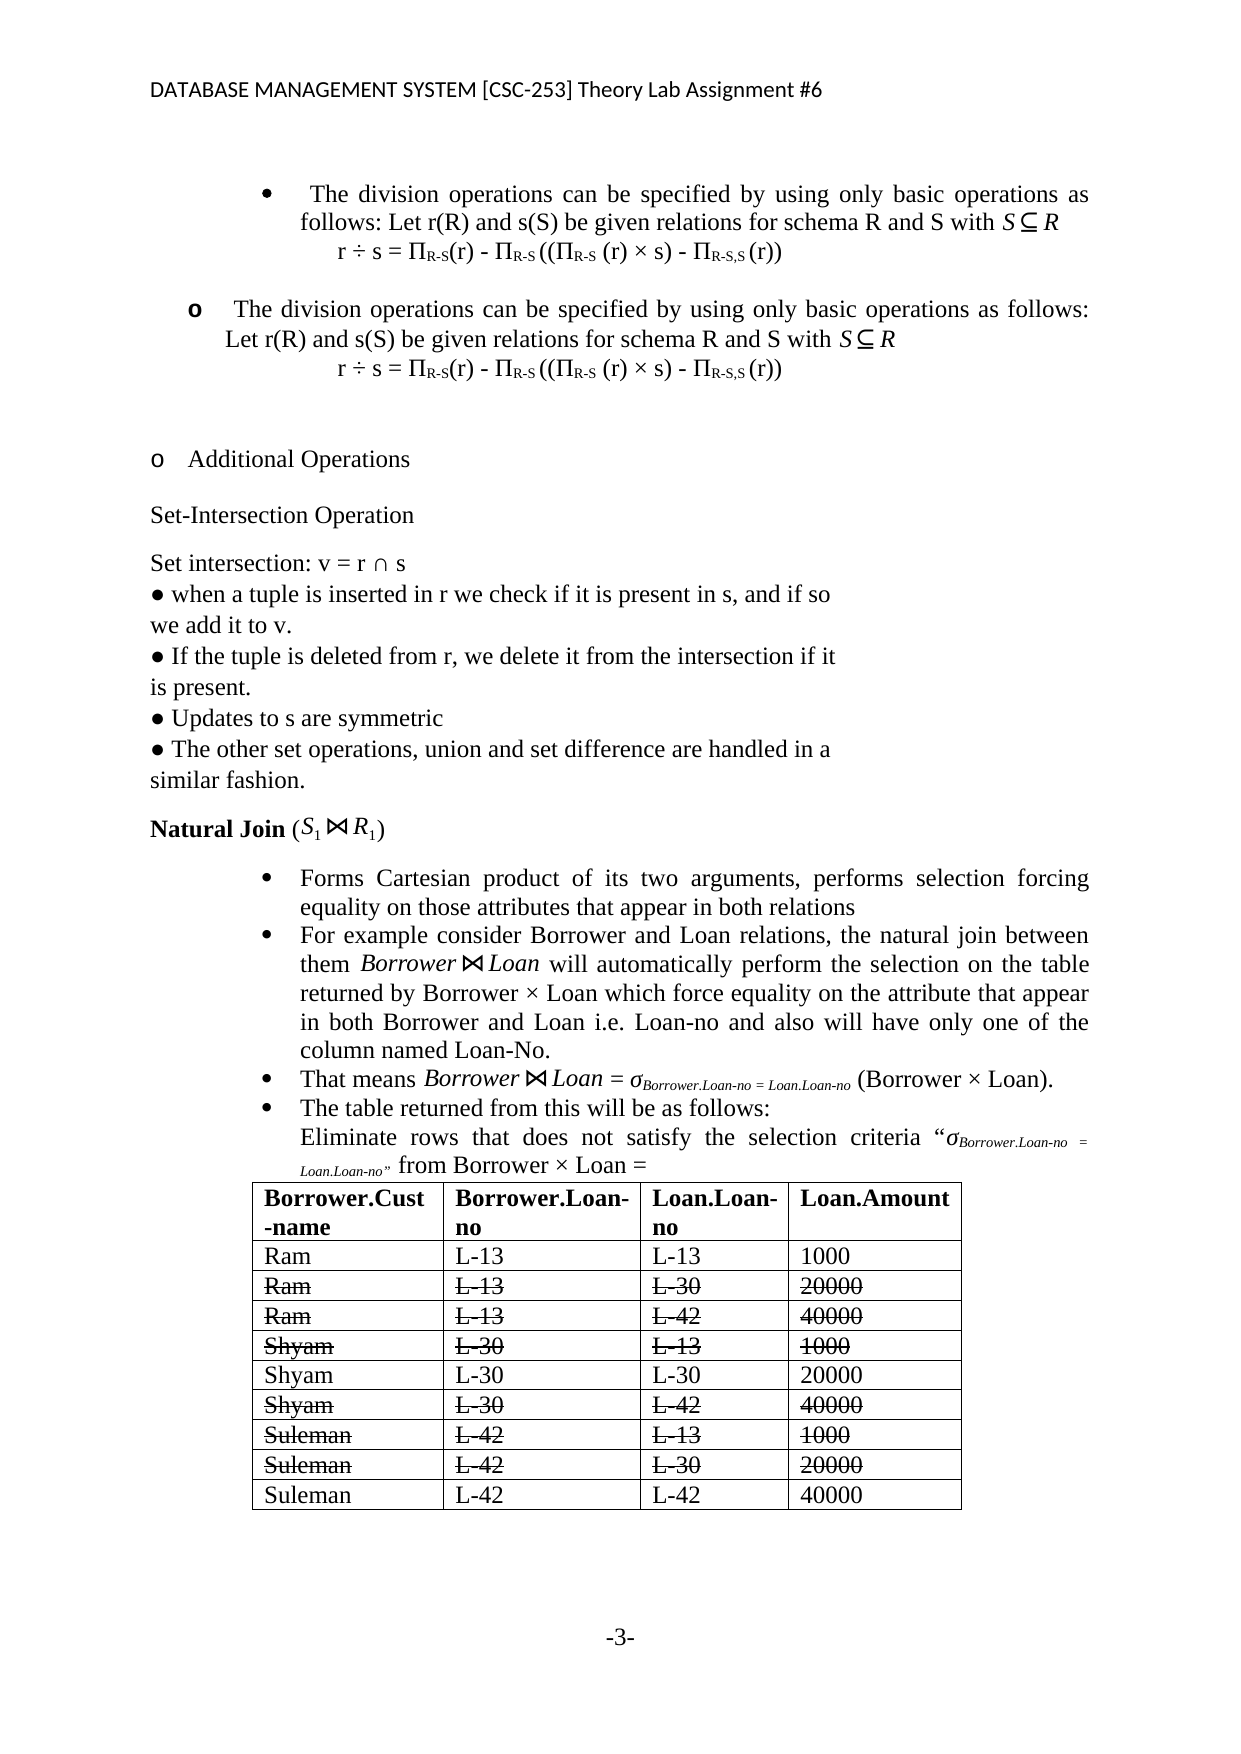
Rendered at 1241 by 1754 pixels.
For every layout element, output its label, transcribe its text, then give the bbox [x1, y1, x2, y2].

text r ÷ s = ΠR-S(r) - ΠR-S ((ΠR-S (r) × s) - ΠR-S,S (r)) [150, 353, 1090, 382]
list The division operations can be specified by using only basic operations as follows: Let r(R) and s(S) be given relations for schema R and S with [262, 179, 1090, 236]
list The division operations can be specified by using only basic operations as follows: Let r(R) and s(S) be given relations for schema R and S with [187, 294, 1090, 353]
table_cell L-30 [444, 1361, 640, 1389]
table_cell L-30 [641, 1450, 788, 1479]
table_cell 1000 [789, 1331, 961, 1359]
table_header Loan.Amount [789, 1183, 961, 1240]
table_cell L-13 [444, 1241, 640, 1270]
table_cell L-42 [444, 1480, 640, 1508]
table_cell L-30 [641, 1361, 788, 1389]
table_cell 40000 [789, 1301, 961, 1330]
table_cell Shyam [253, 1390, 443, 1419]
table_header Borrower.Cust-name [253, 1183, 443, 1240]
table_cell L-13 [641, 1331, 788, 1359]
table_cell L-42 [641, 1301, 788, 1330]
table_cell 40000 [789, 1480, 961, 1508]
text Set-Intersection Operation [150, 500, 1090, 529]
table_cell Shyam [253, 1361, 443, 1389]
table_cell 20000 [789, 1271, 961, 1300]
table_cell 20000 [789, 1361, 961, 1389]
table_cell L-30 [641, 1271, 788, 1300]
table_cell L-30 [444, 1390, 640, 1419]
table_cell L-42 [641, 1390, 788, 1419]
table_cell 1000 [789, 1241, 961, 1270]
list Forms Cartesian product of its two arguments, performs selection forcing equality on those attributes that appear in both relations [262, 863, 1090, 921]
list Eliminate rows that does not satisfy the selection criteria “σBorrower.Loan-no = Loan.Loan-no” from Borrower × Loan = [300, 1122, 1090, 1179]
text Natural Join () [150, 813, 1090, 844]
table_cell Suleman [253, 1420, 443, 1449]
table_cell 20000 [789, 1450, 961, 1479]
list For example consider Borrower and Loan relations, the natural join between them will automatically perform the selection on the table returned by Borrower × Loan which force equality on the attribute that appear in both Borrower and Loan i.e. Loan-no and also will have only one of the column named Loan-No. [262, 921, 1090, 1064]
table_cell L-42 [641, 1480, 788, 1508]
list Additional Operations [150, 444, 1090, 475]
table_cell 1000 [789, 1420, 961, 1449]
list The table returned from this will be as follows: [262, 1093, 1090, 1122]
table_cell L-42 [444, 1420, 640, 1449]
table_cell L-13 [444, 1301, 640, 1330]
table_cell 40000 [789, 1390, 961, 1419]
table_header Loan.Loan-no [641, 1183, 788, 1240]
table_cell Suleman [253, 1480, 443, 1508]
table_header Borrower.Loan-no [444, 1183, 640, 1240]
text Set intersection: v = r ∩ s ● when a tuple is inserted in r we check if it is present in s, and if so we add it to v. ● If the tuple is deleted from r, we delete it from the intersection if it is present. ● Updates to s are symmetric ● The other set operations, union and set difference are handled in a similar fashion. [150, 548, 1090, 794]
table_cell L-13 [641, 1241, 788, 1270]
table_cell L-30 [444, 1331, 640, 1359]
list That means = σBorrower.Loan-no = Loan.Loan-no (Borrower × Loan). [262, 1064, 1090, 1093]
table_cell Shyam [253, 1331, 443, 1359]
table_cell L-42 [444, 1450, 640, 1479]
text r ÷ s = ΠR-S(r) - ΠR-S ((ΠR-S (r) × s) - ΠR-S,S (r)) [150, 236, 1090, 265]
table_cell Suleman [253, 1450, 443, 1479]
table_cell L-13 [444, 1271, 640, 1300]
table_cell Ram [253, 1241, 443, 1270]
table_cell L-13 [641, 1420, 788, 1449]
table_cell Ram [253, 1301, 443, 1330]
table_cell Ram [253, 1271, 443, 1300]
